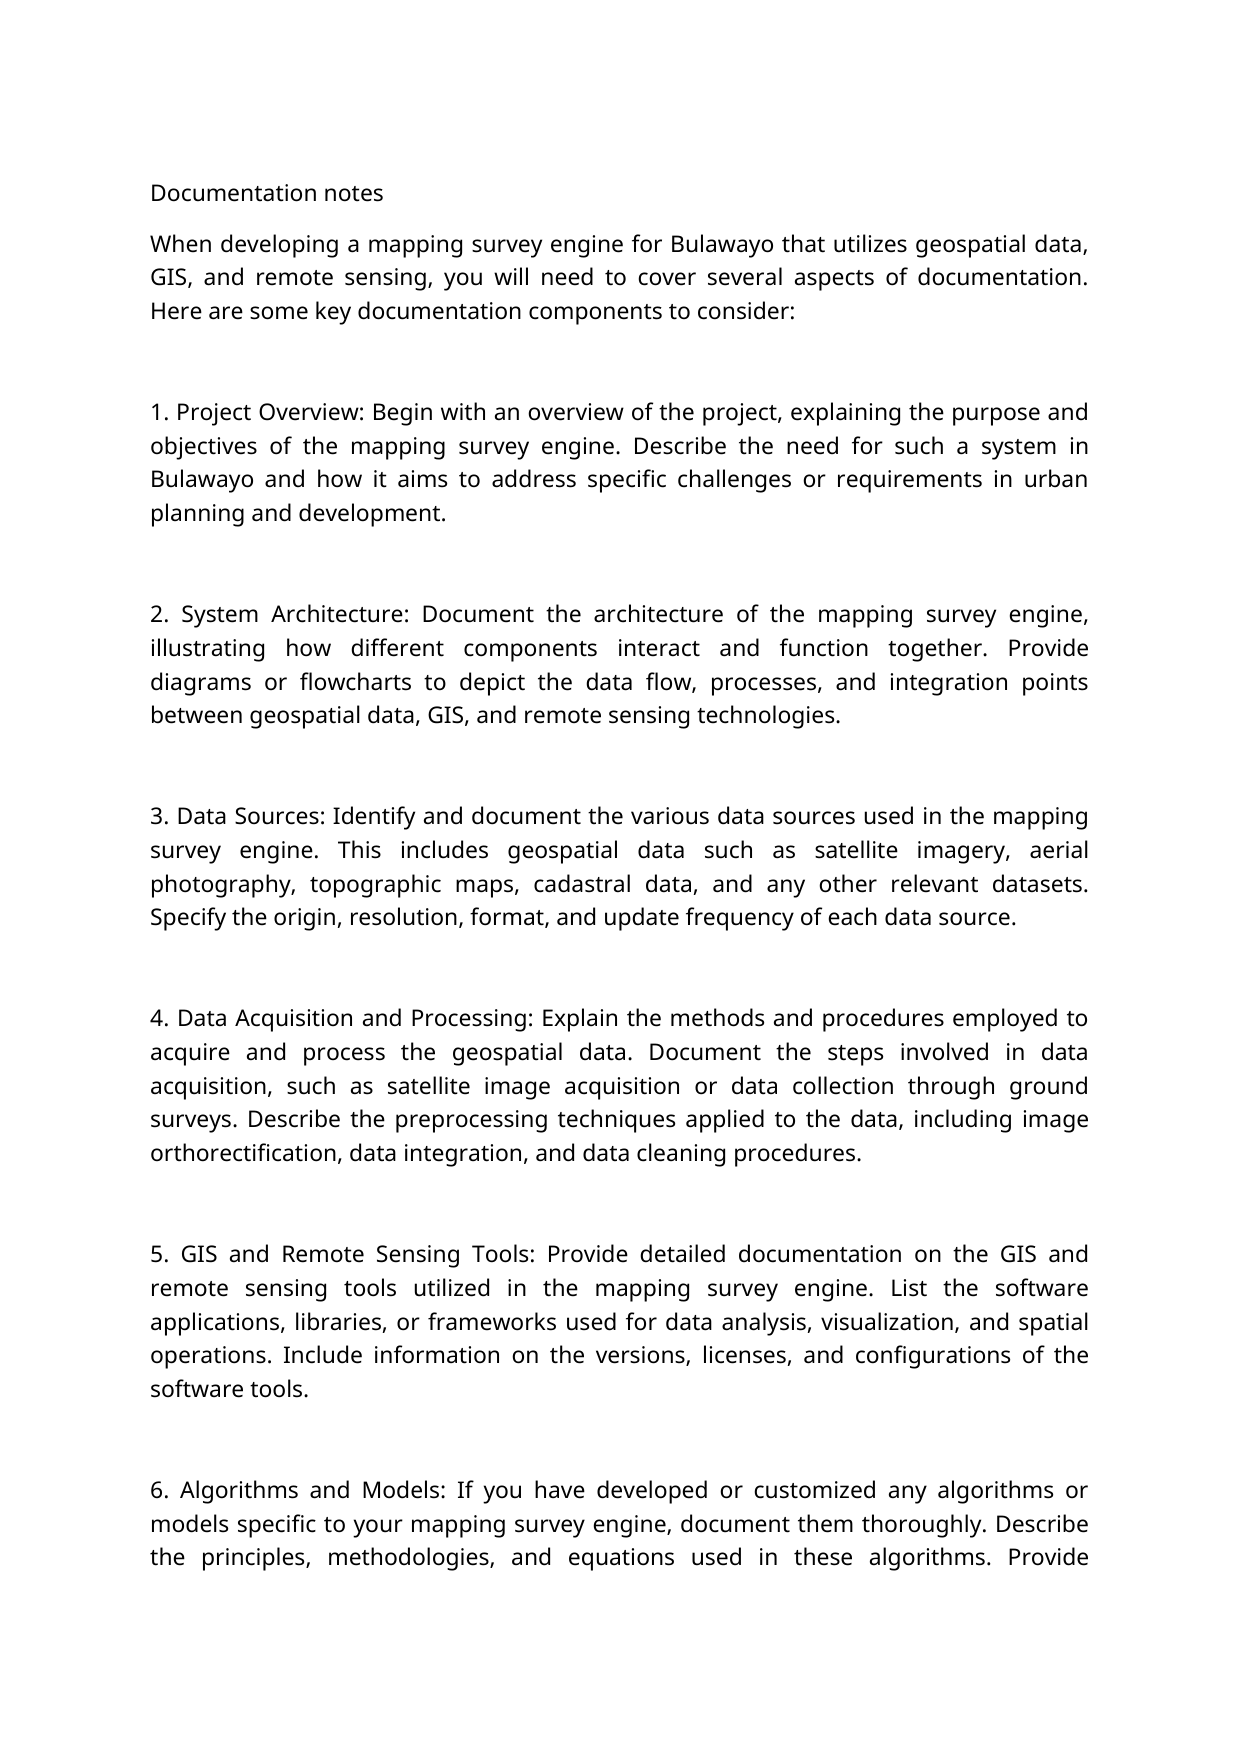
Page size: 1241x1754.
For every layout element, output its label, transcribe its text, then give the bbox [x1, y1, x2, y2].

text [150, 1474, 1090, 1573]
text 2. System Architecture: Document the architecture of the mapping survey engine, illustrating how different components interact and function together. Provide diagrams or flowcharts to depict the data flow, processes, and integration points between geospatial data, GIS, and remote sensing technologies. [150, 598, 1090, 731]
text 4. Data Acquisition and Processing: Explain the methods and procedures employed to acquire and process the geospatial data. Document the steps involved in data acquisition, such as satellite image acquisition or data collection through ground surveys. Describe the preprocessing techniques applied to the data, including image orthorectification, data integration, and data cleaning procedures. [150, 1002, 1090, 1168]
text 5. GIS and Remote Sensing Tools: Provide detailed documentation on the GIS and remote sensing tools utilized in the mapping survey engine. List the software applications, libraries, or frameworks used for data analysis, visualization, and spatial operations. Include information on the versions, licenses, and configurations of the software tools. [150, 1238, 1090, 1404]
text Documentation notes [150, 177, 1090, 208]
text 1. Project Overview: Begin with an overview of the project, explaining the purpose and objectives of the mapping survey engine. Describe the need for such a system in Bulawayo and how it aims to address specific challenges or requirements in urban planning and development. [150, 396, 1090, 528]
text When developing a mapping survey engine for Bulawayo that utilizes geospatial data, GIS, and remote sensing, you will need to cover several aspects of documentation. Here are some key documentation components to consider: [150, 228, 1090, 326]
text 3. Data Sources: Identify and document the various data sources used in the mapping survey engine. This includes geospatial data such as satellite imagery, aerial photography, topographic maps, cadastral data, and any other relevant datasets. Specify the origin, resolution, format, and update frequency of each data source. [150, 800, 1090, 933]
